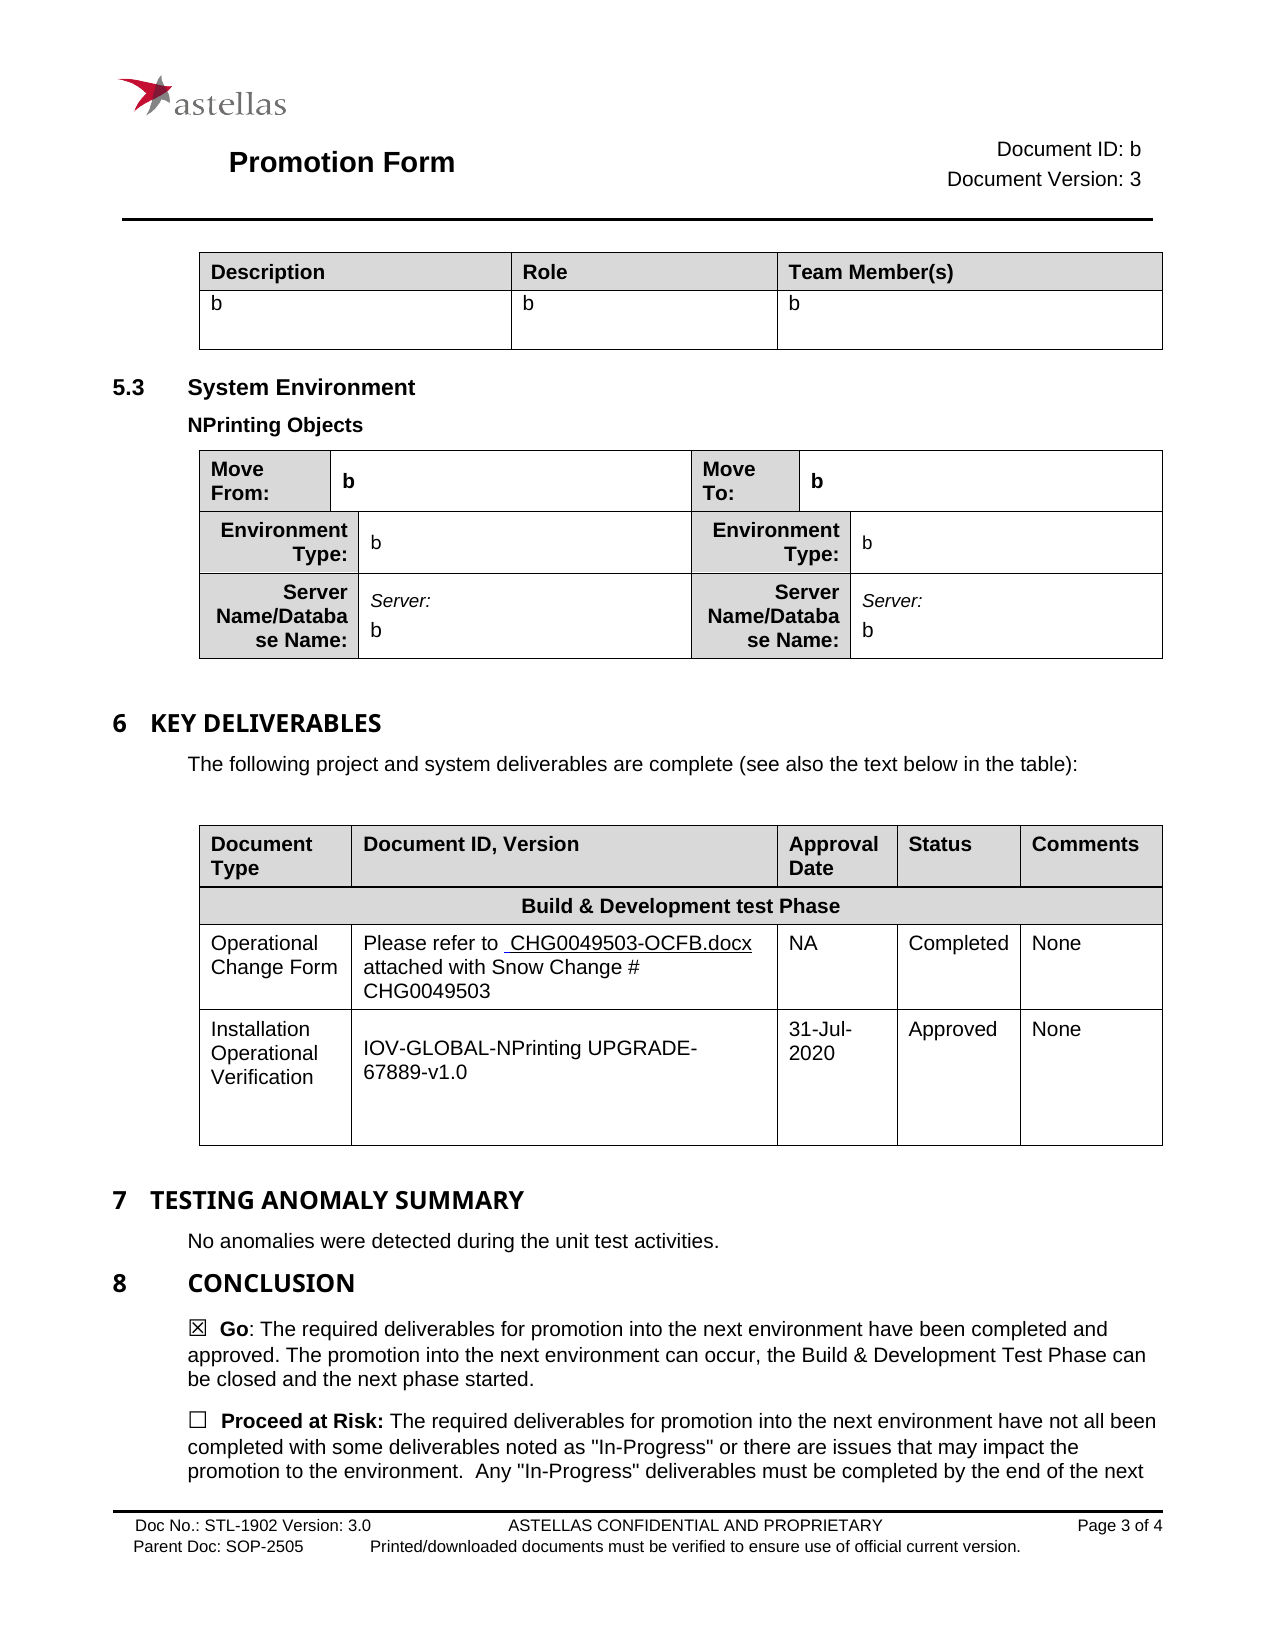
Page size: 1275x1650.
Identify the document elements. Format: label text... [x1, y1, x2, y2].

text No anomalies were detected during the unit test activities. [187, 1229, 1162, 1253]
table_cell 31-Jul-2020 [778, 1010, 897, 1145]
table_cell Operational Change Form [200, 925, 351, 1009]
table_cell Build & Development test Phase [200, 888, 1162, 924]
text The following project and system deliverables are complete (see also the text below in the table): [187, 752, 1162, 776]
table_cell Environment Type: [200, 512, 358, 572]
table_header Team Member(s) [778, 253, 1162, 290]
table_cell Server Name/Database Name: [200, 574, 358, 658]
table_cell b [778, 291, 1162, 349]
table_header Comments [1021, 826, 1162, 886]
table_header b [331, 451, 691, 511]
table_header Role [512, 253, 777, 290]
table_cell NA [778, 925, 897, 1009]
table_header Approval Date [778, 826, 897, 886]
subtitle Testing anomaly Summary [112, 1182, 1162, 1217]
table_header Document ID, Version [352, 826, 777, 886]
subtitle CONCLUsion [112, 1266, 1162, 1299]
table_header Status [898, 826, 1020, 886]
subtitle System Environment [112, 374, 1162, 401]
table_header Description [200, 253, 511, 290]
table_cell Server: b [359, 574, 691, 658]
table_cell Approved [898, 1010, 1020, 1145]
picture [112, 75, 293, 118]
text Go: The required deliverables for promotion into the next environment have been completed and approved. The promotion into the next environment can occur, the Build & Development Test Phase can be closed and the next phase started. [187, 1312, 1162, 1391]
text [187, 1404, 1162, 1483]
table_cell Installation Operational Verification [200, 1010, 351, 1145]
table_header Document Type [200, 826, 351, 886]
table_header b [800, 451, 1162, 511]
table_cell Completed [898, 925, 1020, 1009]
table_cell IOV-GLOBAL-NPrinting UPGRADE-67889-v1.0 [352, 1010, 777, 1145]
table_cell None [1021, 925, 1162, 1009]
table_cell b [851, 512, 1162, 572]
table_header Move To: [692, 451, 799, 511]
table_cell Server: b [851, 574, 1162, 658]
list NPrinting Objects [187, 413, 1162, 437]
subtitle Key Deliverables [112, 706, 1162, 739]
table_cell b [200, 291, 511, 349]
table_cell Environment Type: [692, 512, 850, 572]
table_header Move From: [200, 451, 330, 511]
table_cell b [359, 512, 691, 572]
table_cell b [512, 291, 777, 349]
table_cell Please refer to CHG0049503-OCFB.docx attached with Snow Change # CHG0049503 [352, 925, 777, 1009]
table_cell None [1021, 1010, 1162, 1145]
table_cell Server Name/Database Name: [692, 574, 850, 658]
